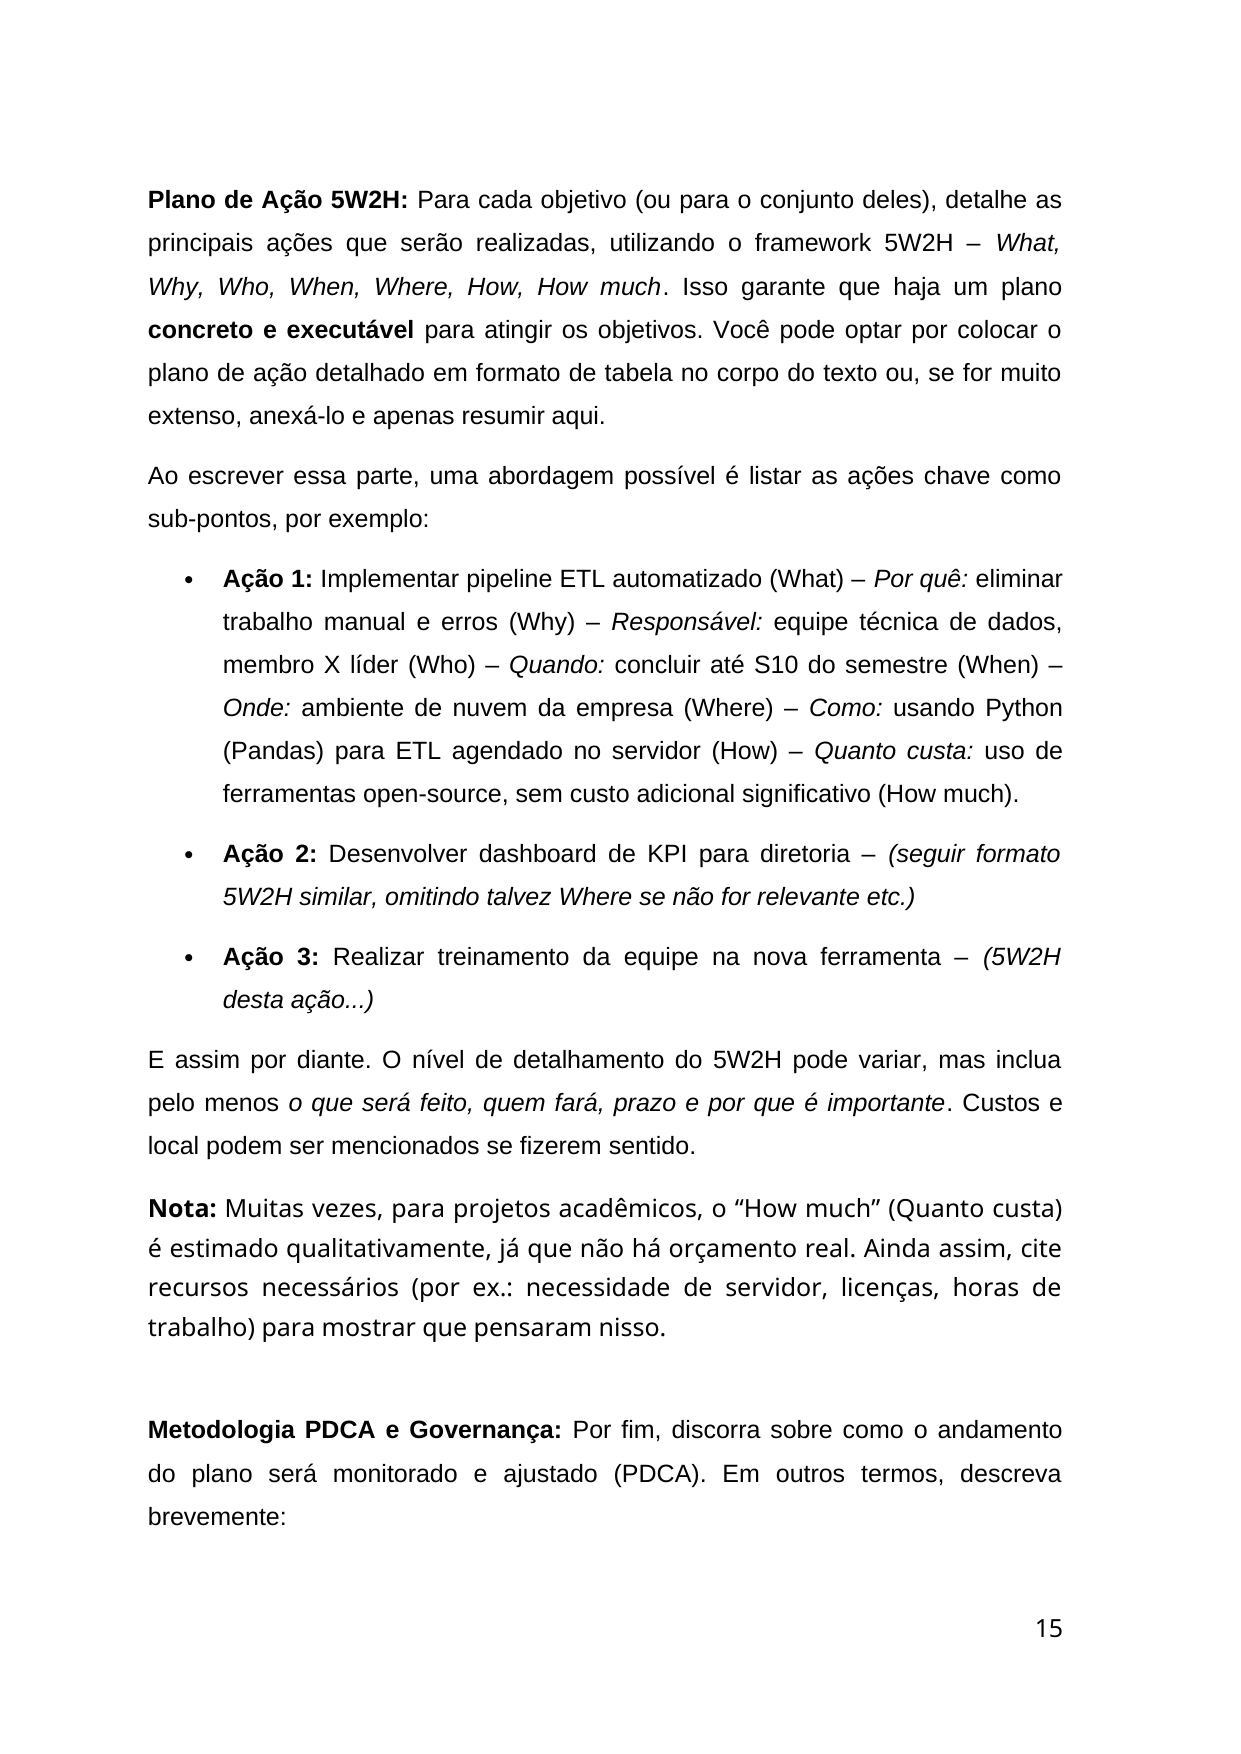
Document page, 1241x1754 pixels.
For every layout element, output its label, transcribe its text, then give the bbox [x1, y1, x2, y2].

text E assim por diante. O nível de detalhamento do 5W2H pode variar, mas inclua pelo menos o que será feito, quem fará, prazo e por que é importante. Custos e local podem ser mencionados se fizerem sentido. [148, 1045, 1063, 1160]
list Ação 2: Desenvolver dashboard de KPI para diretoria – (seguir formato 5W2H similar, omitindo talvez Where se não for relevante etc.) [185, 839, 1063, 911]
list Ação 3: Realizar treinamento da equipe na nova ferramenta – (5W2H desta ação...) [185, 942, 1063, 1014]
text Ao escrever essa parte, uma abordagem possível é listar as ações chave como sub-pontos, por exemplo: [148, 461, 1063, 532]
list Ação 1: Implementar pipeline ETL automatizado (What) – Por quê: eliminar trabalho manual e erros (Why) – Responsável: equipe técnica de dados, membro X líder (Who) – Quando: concluir até S10 do semestre (When) – Onde: ambiente de nuvem da empresa (Where) – Como: usando Python (Pandas) para ETL agendado no servidor (How) – Quanto custa: uso de ferramentas open-source, sem custo adicional significativo (How much). [185, 563, 1063, 808]
text Plano de Ação 5W2H: Para cada objetivo (ou para o conjunto deles), detalhe as principais ações que serão realizadas, utilizando o framework 5W2H – What, Why, Who, When, Where, How, How much. Isso garante que haja um plano concreto e executável para atingir os objetivos. Você pode optar por colocar o plano de ação detalhado em formato de tabela no corpo do texto ou, se for muito extenso, anexá-lo e apenas resumir aqui. [148, 185, 1063, 429]
text Metodologia PDCA e Governança: Por fim, discorra sobre como o andamento do plano será monitorado e ajustado (PDCA). Em outros termos, descreva brevemente: [148, 1415, 1063, 1530]
text Nota: Muitas vezes, para projetos acadêmicos, o “How much” (Quanto custa) é estimado qualitativamente, já que não há orçamento real. Ainda assim, cite recursos necessários (por ex.: necessidade de servidor, licenças, horas de trabalho) para mostrar que pensaram nisso. [148, 1191, 1063, 1343]
